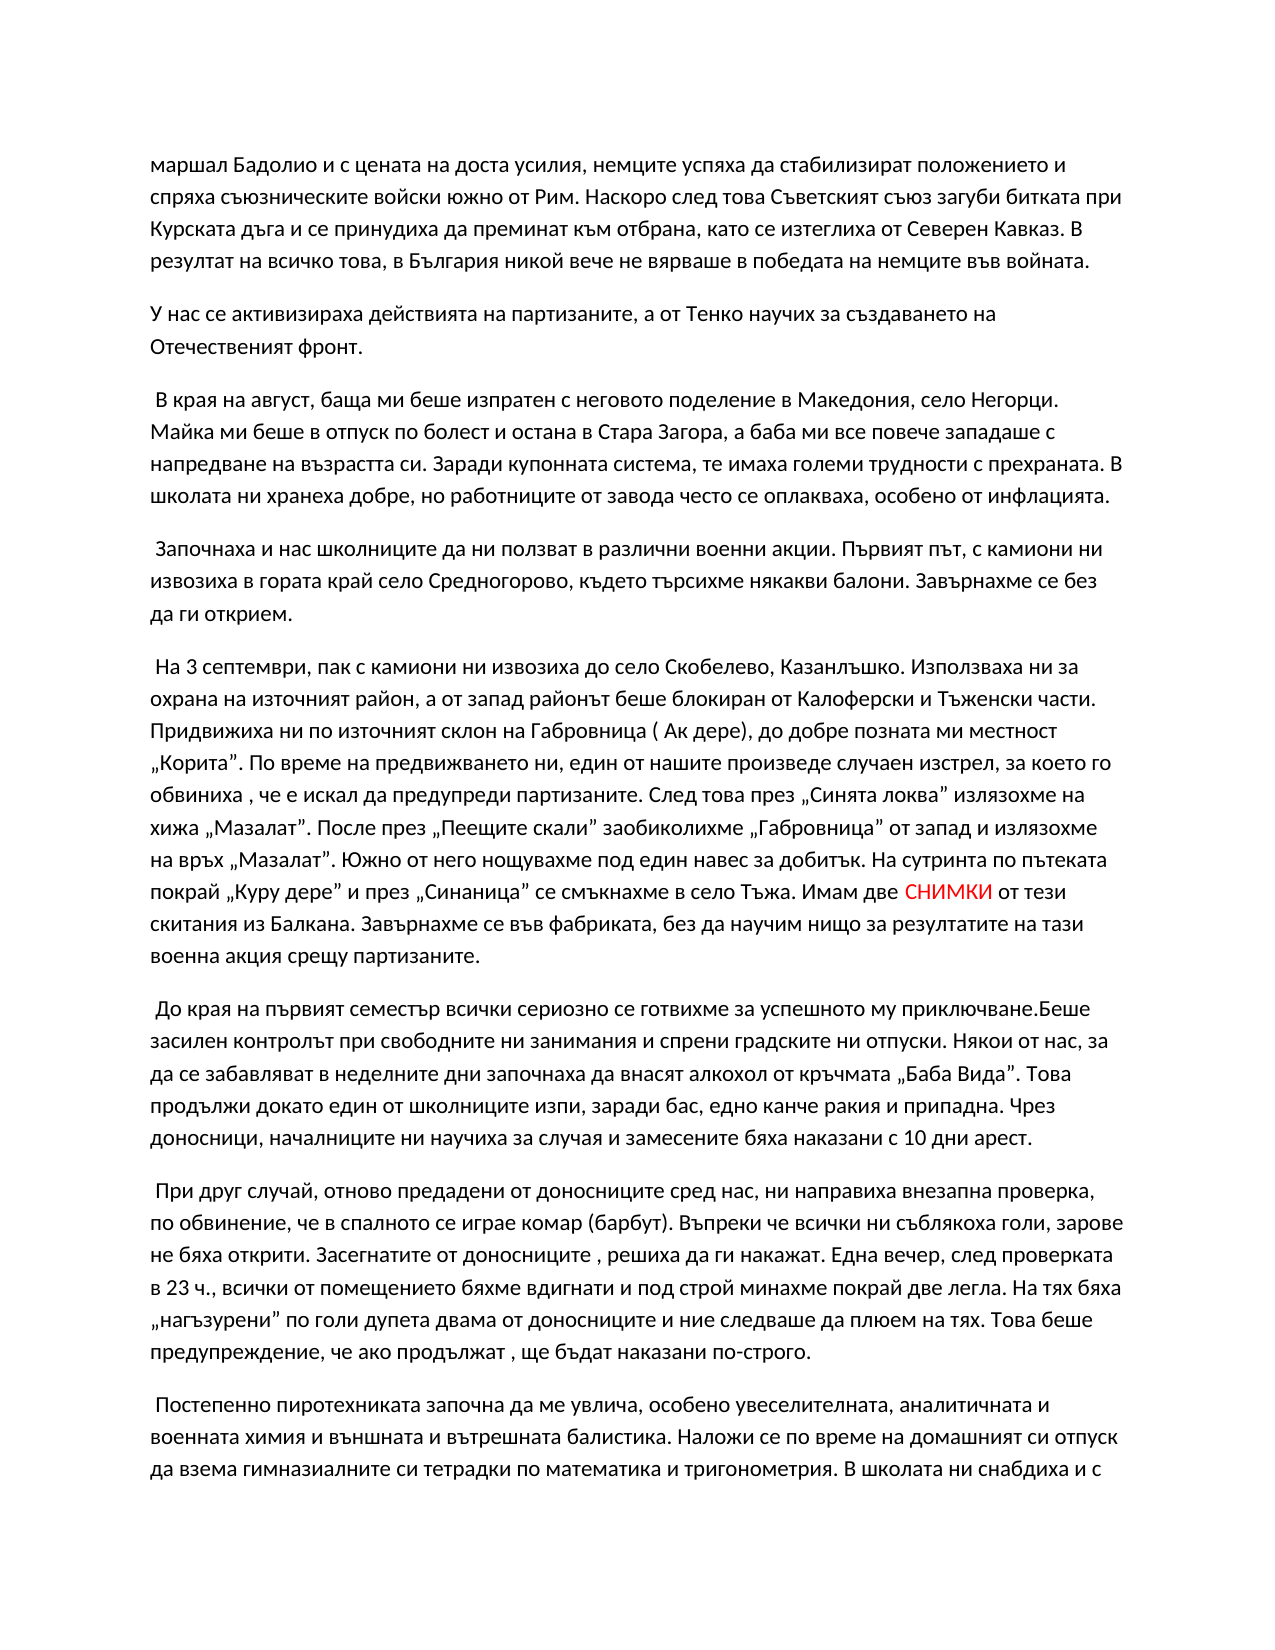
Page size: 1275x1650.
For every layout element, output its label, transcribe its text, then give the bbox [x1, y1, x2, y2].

text Започнаха и нас школниците да ни ползват в различни военни акции. Първият път, с камиони ни извозиха в гората край село Средногорово, където търсихме някакви балони. Завърнахме се без да ги открием. [150, 534, 1125, 627]
text До края на първият семестър всички сериозно се готвихме за успешното му приключване.Беше засилен контролът при свободните ни занимания и спрени градските ни отпуски. Някои от нас, за да се забавляват в неделните дни започнаха да внасят алкохол от кръчмата „Баба Вида”. Това продължи докато един от школниците изпи, заради бас, едно канче ракия и припадна. Чрез доносници, началниците ни научиха за случая и замесените бяха наказани с 10 дни арест. [150, 994, 1125, 1151]
text При друг случай, отново предадени от доносниците сред нас, ни направиха внезапна проверка, по обвинение, че в спалното се играе комар (барбут). Въпреки че всички ни съблякоха голи, зарове не бяха открити. Засегнатите от доносниците , решиха да ги накажат. Една вечер, след проверката в 23 ч., всички от помещението бяхме вдигнати и под строй минахме покрай две легла. На тях бяха „нагъзурени” по голи дупета двама от доносниците и ние следваше да плюем на тях. Това беше предупреждение, че ако продължат , ще бъдат наказани по-строго. [150, 1176, 1125, 1365]
text В края на август, баща ми беше изпратен с неговото поделение в Македония, село Негорци. Майка ми беше в отпуск по болест и остана в Стара Загора, а баба ми все повече западаше с напредване на възрастта си. Заради купонната система, те имаха големи трудности с прехраната. В школата ни хранеха добре, но работниците от завода често се оплакваха, особено от инфлацията. [150, 385, 1125, 509]
text У нас се активизираха действията на партизаните, а от Тенко научих за създаването на Отечественият фронт. [150, 299, 1125, 360]
text На 3 септември, пак с камиони ни извозиха до село Скобелево, Казанлъшко. Използваха ни за охрана на източният район, а от запад районът беше блокиран от Калоферски и Тъженски части. Придвижиха ни по източният склон на Габровница ( Ак дере), до добре позната ми местност „Корита”. По време на предвижването ни, един от нашите произведе случаен изстрел, за което го обвиниха , че е искал да предупреди партизаните. След това през „Синята локва” излязохме на хижа „Мазалат”. После през „Пеещите скали” заобиколихме „Габровница” от запад и излязохме на връх „Мазалат”. Южно от него нощувахме под един навес за добитък. На сутринта по пътеката покрай „Куру дере” и през „Синаница” се смъкнахме в село Тъжа. Имам две СНИМКИ от тези скитания из Балкана. Завърнахме се във фабриката, без да научим нищо за резултатите на тази военна акция срещу партизаните. [150, 652, 1125, 969]
